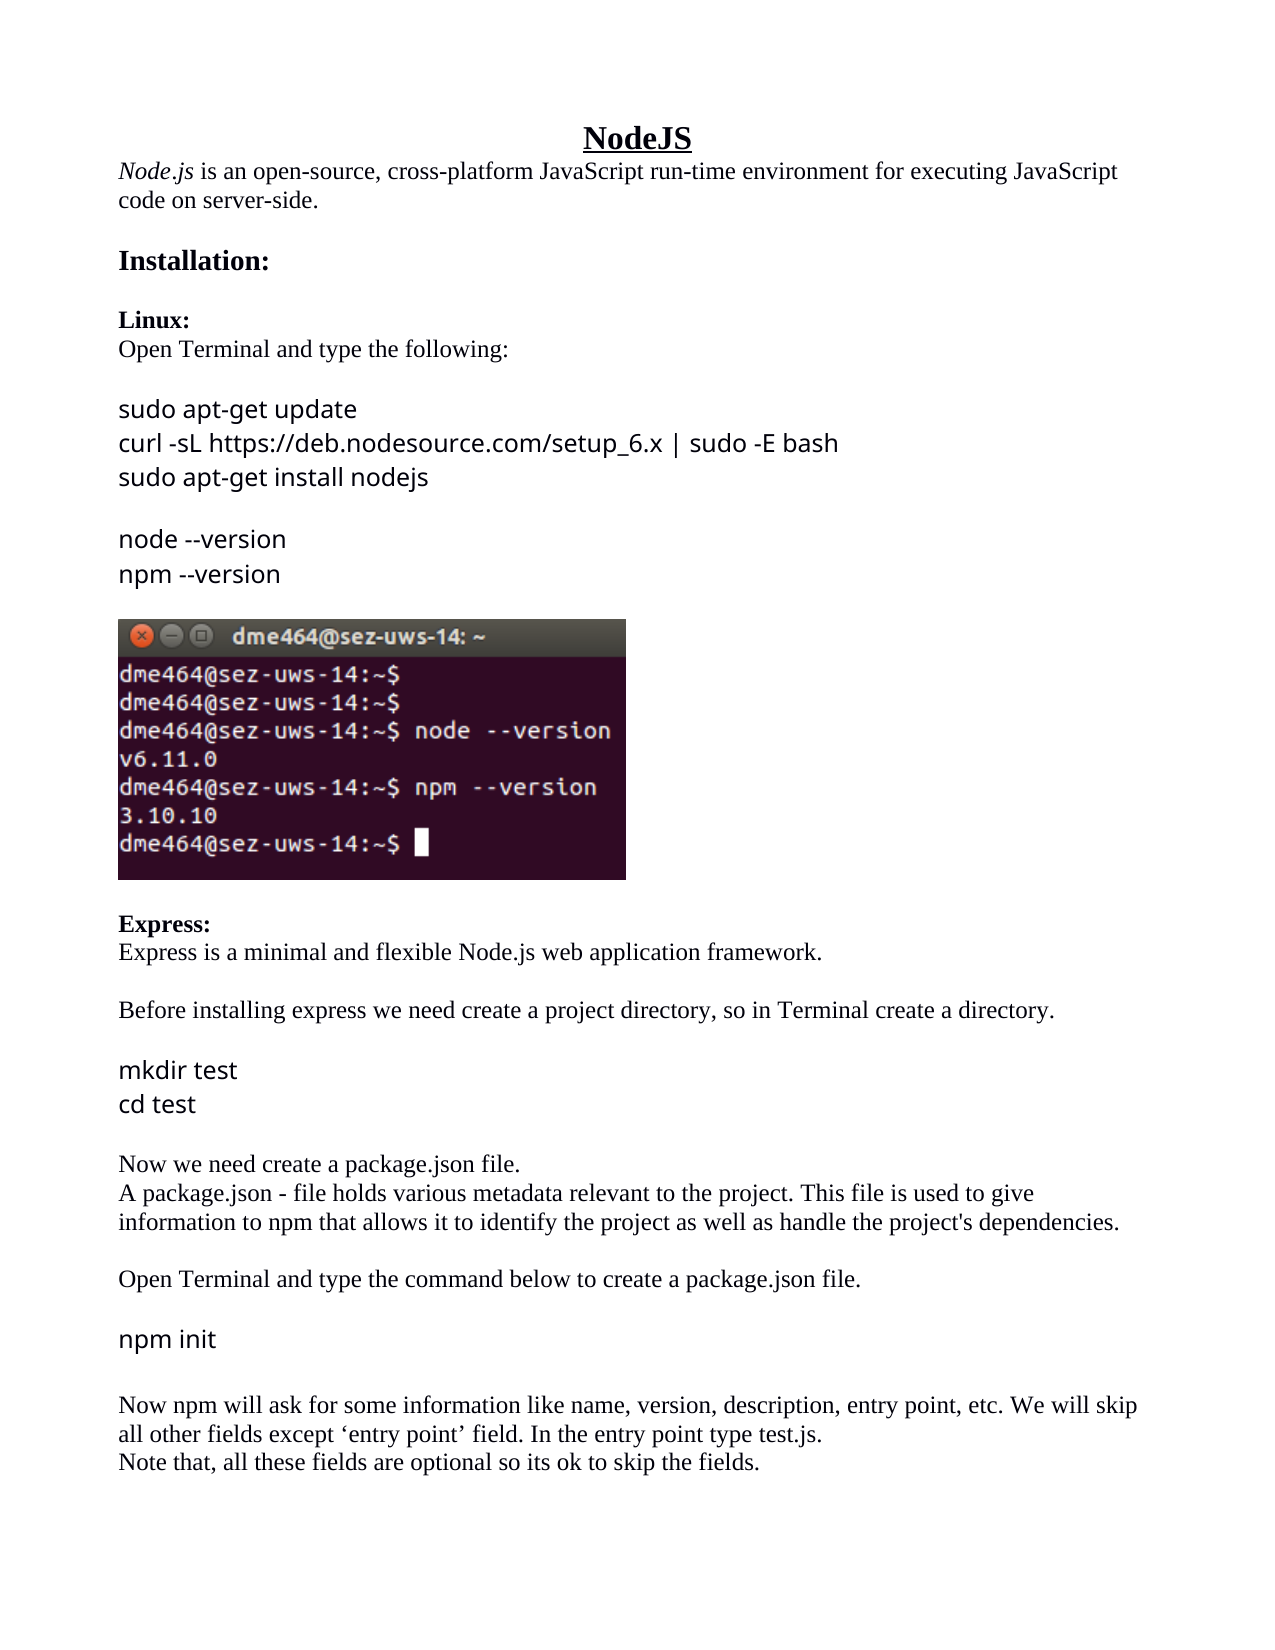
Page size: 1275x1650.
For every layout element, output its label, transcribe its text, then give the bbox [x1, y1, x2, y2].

text Express: [118, 909, 1157, 937]
text sudo apt-get update [118, 391, 1157, 425]
text sudo apt-get install nodejs [118, 459, 1157, 493]
text Now we need create a package.json file. [118, 1149, 1157, 1178]
text Installation: [118, 243, 1157, 276]
text NodeJS [118, 118, 1157, 156]
picture [118, 619, 626, 880]
text npm --version [118, 556, 1157, 590]
text Open Terminal and type the following: [118, 334, 1157, 362]
text Note that, all these fields are optional so its ok to skip the fields. [118, 1447, 1157, 1476]
text Express is a minimal and flexible Node.js web application framework. [118, 937, 1157, 966]
text Linux: [118, 305, 1157, 334]
text cd test [118, 1087, 1157, 1121]
text mkdir test [118, 1052, 1157, 1087]
text Before installing express we need create a project directory, so in Terminal create a directory. [118, 995, 1157, 1024]
text Node.js is an open-source, cross-platform JavaScript run-time environment for executing JavaScript code on server-side. [118, 156, 1157, 214]
text Open Terminal and type the command below to create a package.json file. [118, 1264, 1157, 1293]
text npm init [118, 1322, 1157, 1356]
text curl -sL https://deb.nodesource.com/setup_6.x | sudo -E bash [118, 425, 1157, 459]
text node --version [118, 522, 1157, 556]
